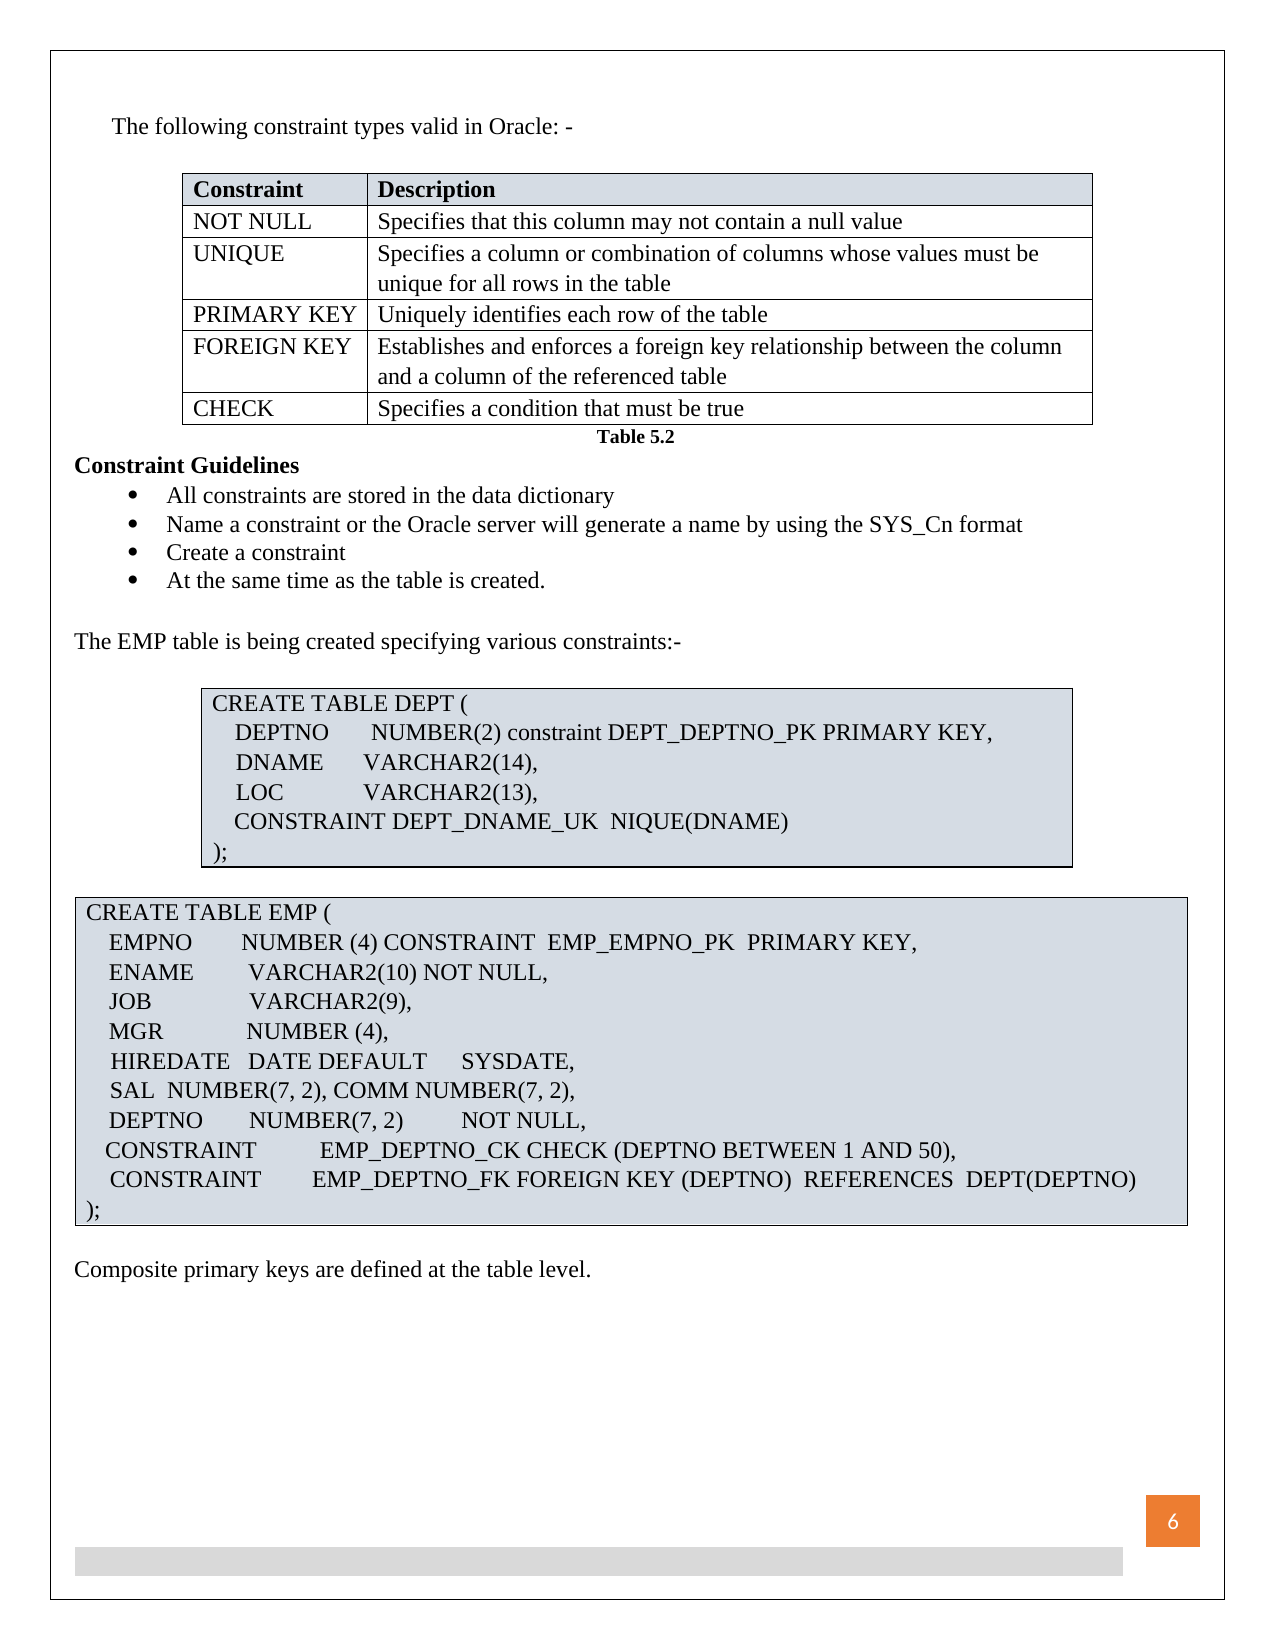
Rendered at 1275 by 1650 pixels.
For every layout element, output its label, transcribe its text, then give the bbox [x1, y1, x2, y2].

list Name a constraint or the Oracle server will generate a name by using the SYS_Cn format [129, 510, 1186, 537]
text Constraint Guidelines [74, 451, 1200, 479]
text The following constraint types valid in Oracle: - [111, 112, 1200, 140]
text Table 5.2 [74, 425, 1197, 448]
table_cell NOT NULL [183, 206, 367, 237]
table_cell Uniquely identifies each row of the table [368, 300, 1092, 330]
table_header CREATE TABLE DEPT ( DEPTNO NUMBER(2) constraint DEPT_DEPTNO_PK PRIMARY KEY, DNAME VARCHAR2(14), LOC VARCHAR2(13), CONSTRAINT DEPT_DNAME_UK NIQUE(DNAME) ); [202, 689, 1072, 866]
table_header Constraint [183, 174, 367, 205]
table_header Description [368, 174, 1092, 205]
table_cell CHECK [183, 393, 367, 424]
text The EMP table is being created specifying various constraints:- [74, 627, 1200, 654]
table_cell Establishes and enforces a foreign key relationship between the column and a column of the referenced table [368, 331, 1092, 392]
list Create a constraint [129, 538, 1186, 566]
table_cell Specifies that this column may not contain a null value [368, 206, 1092, 237]
list All constraints are stored in the data dictionary [129, 481, 1186, 509]
table_cell Specifies a condition that must be true [368, 393, 1092, 424]
table_cell Specifies a column or combination of columns whose values must be unique for all rows in the table [368, 238, 1092, 298]
table_header CREATE TABLE EMP ( EMPNO NUMBER (4) CONSTRAINT EMP_EMPNO_PK PRIMARY KEY, ENAME VARCHAR2(10) NOT NULL, JOB VARCHAR2(9), MGR NUMBER (4), HIREDATE DATE DEFAULT SYSDATE, SAL NUMBER(7, 2), COMM NUMBER(7, 2), DEPTNO NUMBER(7, 2) NOT NULL, CONSTRAINT EMP_DEPTNO_CK CHECK (DEPTNO BETWEEN 1 AND 50), CONSTRAINT EMP_DEPTNO_FK FOREIGN KEY (DEPTNO) REFERENCES DEPT(DEPTNO) ); [76, 898, 1187, 1224]
text Composite primary keys are defined at the table level. [74, 1255, 1200, 1283]
table_cell UNIQUE [183, 238, 367, 298]
list At the same time as the table is created. [129, 566, 1186, 594]
table_cell PRIMARY KEY [183, 300, 367, 330]
table_cell FOREIGN KEY [183, 331, 367, 392]
